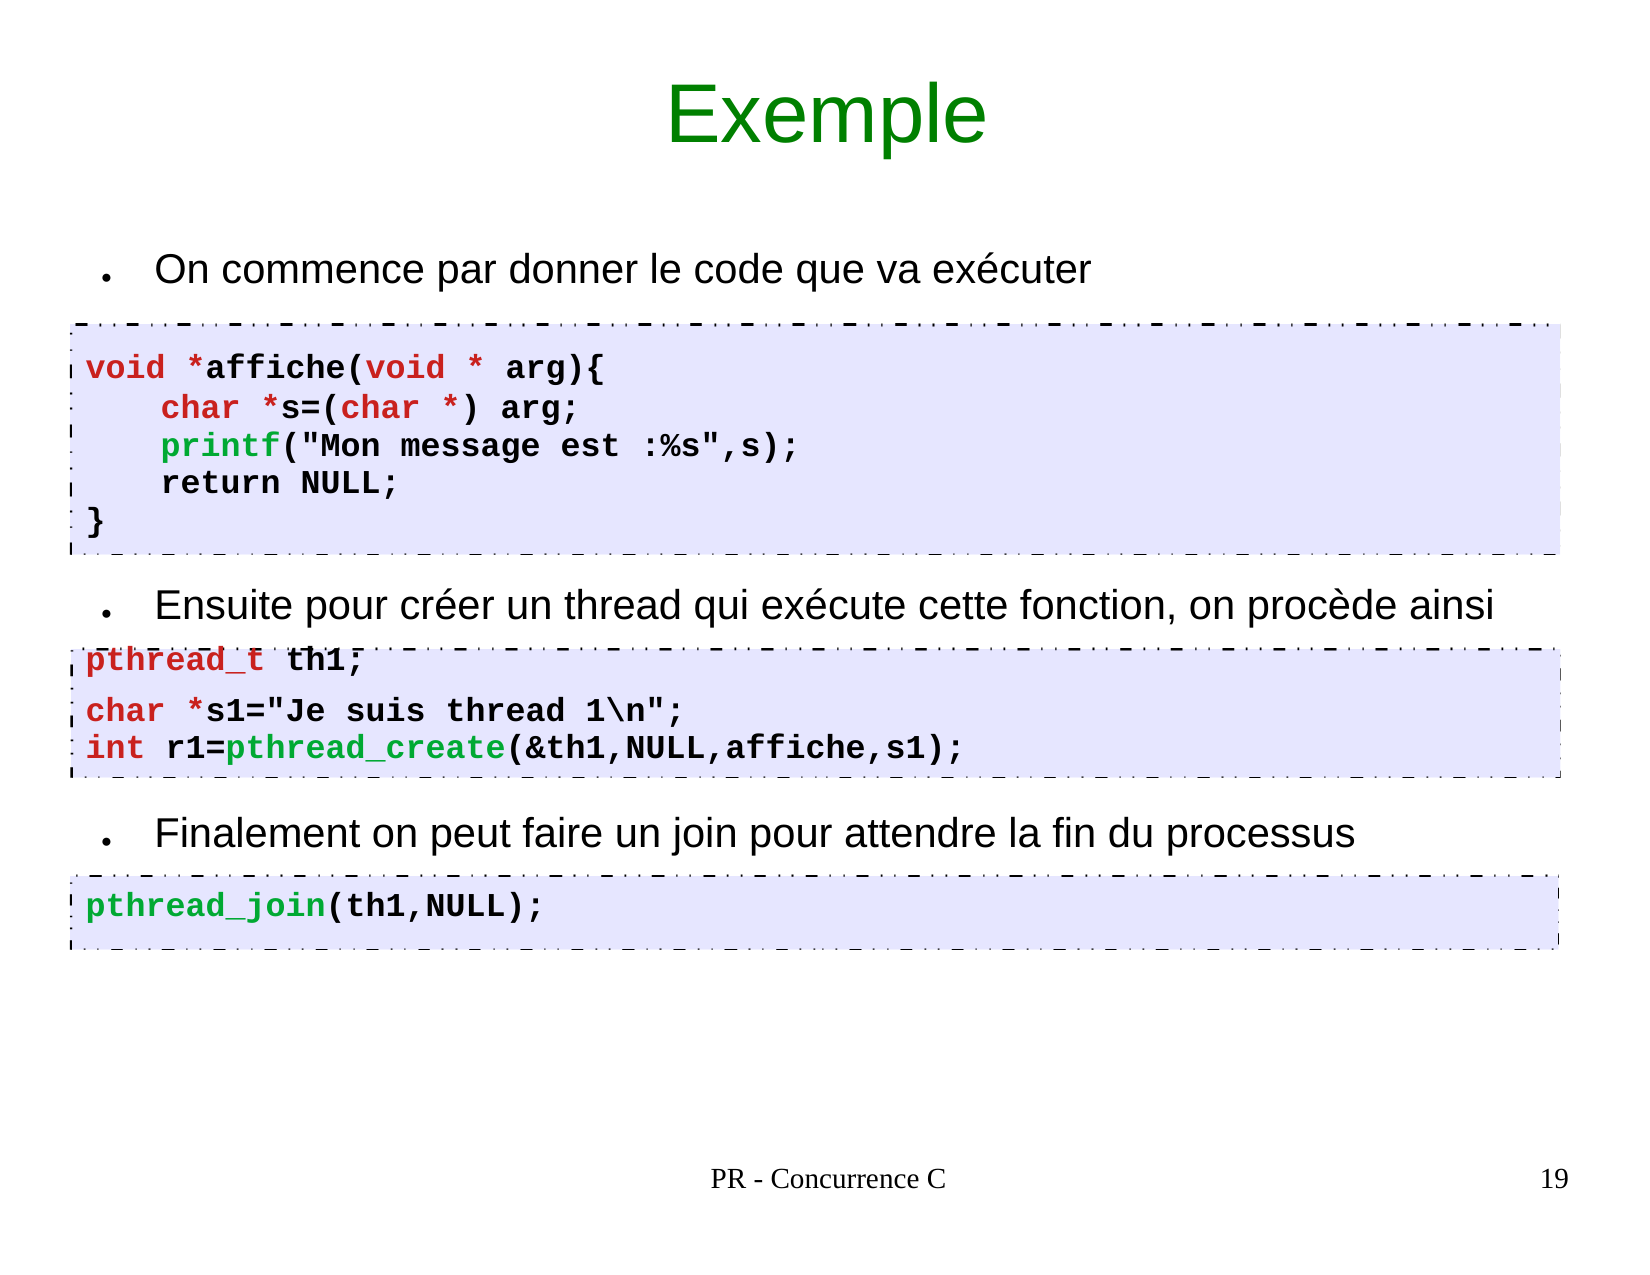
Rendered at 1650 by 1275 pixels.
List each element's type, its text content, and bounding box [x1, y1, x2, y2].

text printf("Mon message est :%s",s); [160, 428, 1571, 466]
list Ensuite pour créer un thread qui exécute cette fonction, on procède ainsi [101, 580, 1571, 628]
text int r1=pthread_create(&th1,NULL,affiche,s1); [85, 731, 1571, 769]
text return NULL; [160, 466, 1571, 504]
text PR - Concurrence C 19 [710, 1161, 1571, 1195]
picture [69, 874, 1559, 950]
picture [70, 647, 1561, 778]
picture [69, 323, 1560, 555]
text Exemple [85, 64, 1569, 160]
text pthread_t th1; [85, 643, 1571, 681]
text void *affiche(void * arg){ [85, 351, 1571, 388]
text char *s1="Je suis thread 1\n"; [85, 693, 1571, 731]
list On commence par donner le code que va exécuter [101, 244, 1571, 292]
list Finalement on peut faire un join pour attendre la fin du processus [101, 808, 1571, 856]
text } [85, 504, 1571, 542]
text char *s=(char *) arg; [160, 391, 1571, 428]
text pthread_join(th1,NULL); [85, 888, 1571, 926]
